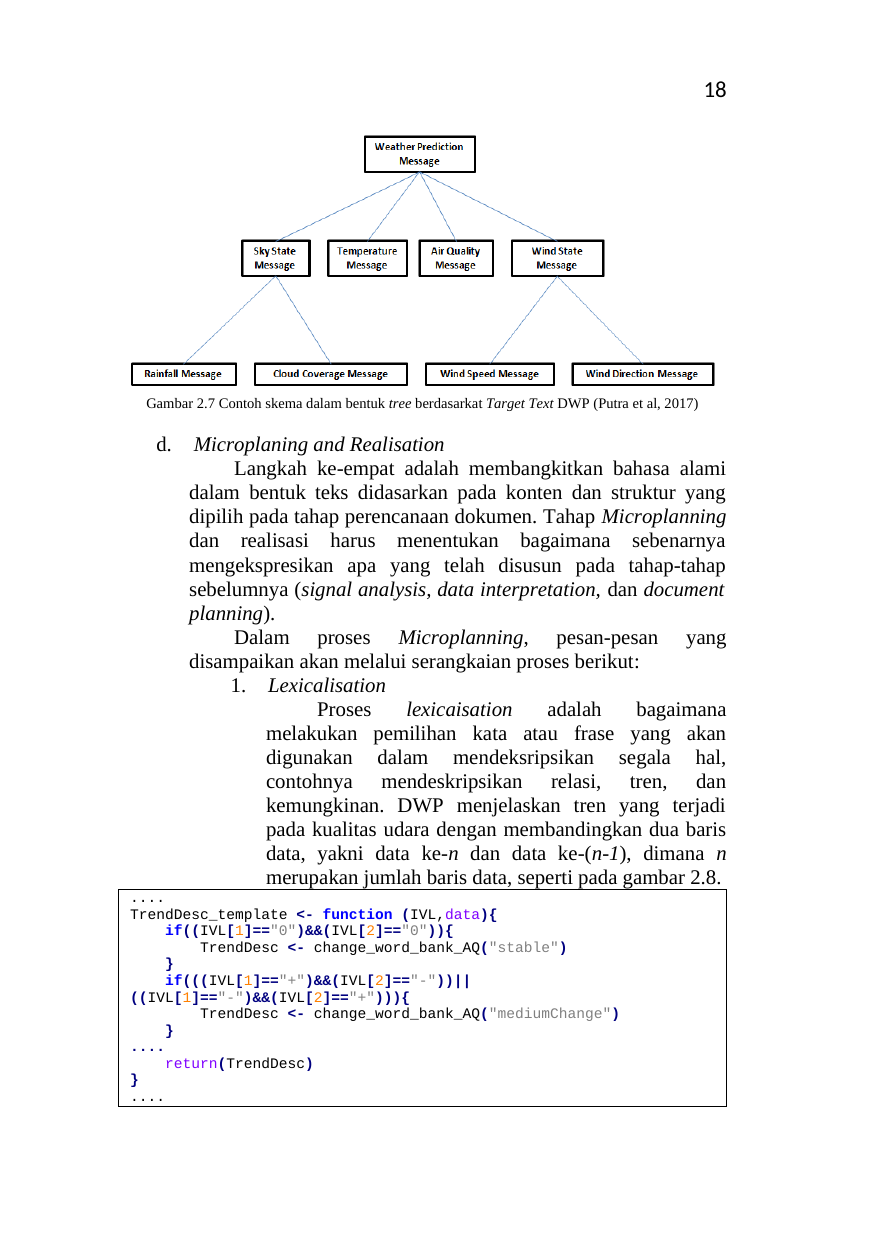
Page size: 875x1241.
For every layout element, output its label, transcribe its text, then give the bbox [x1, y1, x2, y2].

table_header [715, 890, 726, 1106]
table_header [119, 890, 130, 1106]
list Dalam proses Microplanning, pesan-pesan yang disampaikan akan melalui serangkaian proses berikut: [189, 625, 726, 673]
text Gambar 2.7 Contoh skema dalam bentuk tree berdasarkat Target Text DWP (Putra et al, 2017) [118, 394, 726, 411]
list Lexicalisation [230, 673, 726, 697]
list Proses lexicaisation adalah bagaimana melakukan pemilihan kata atau frase yang akan digunakan dalam mendeksripsikan segala hal, contohnya mendeskripsikan relasi, tren, dan kemungkinan. DWP menjelaskan tren yang terjadi pada kualitas udara dengan membandingkan dua baris data, yakni data ke-n dan data ke-(n-1), dimana n merupakan jumlah baris data, seperti pada gambar 2.8. [266, 697, 726, 889]
list Microplaning and Realisation [156, 432, 726, 456]
picture [122, 128, 722, 395]
list Langkah ke-empat adalah membangkitkan bahasa alami dalam bentuk teks didasarkan pada konten dan struktur yang dipilih pada tahap perencanaan dokumen. Tahap Microplanning dan realisasi harus menentukan bagaimana sebenarnya mengekspresikan apa yang telah disusun pada tahap-tahap sebelumnya (signal analysis, data interpretation, dan document planning). [189, 456, 726, 625]
